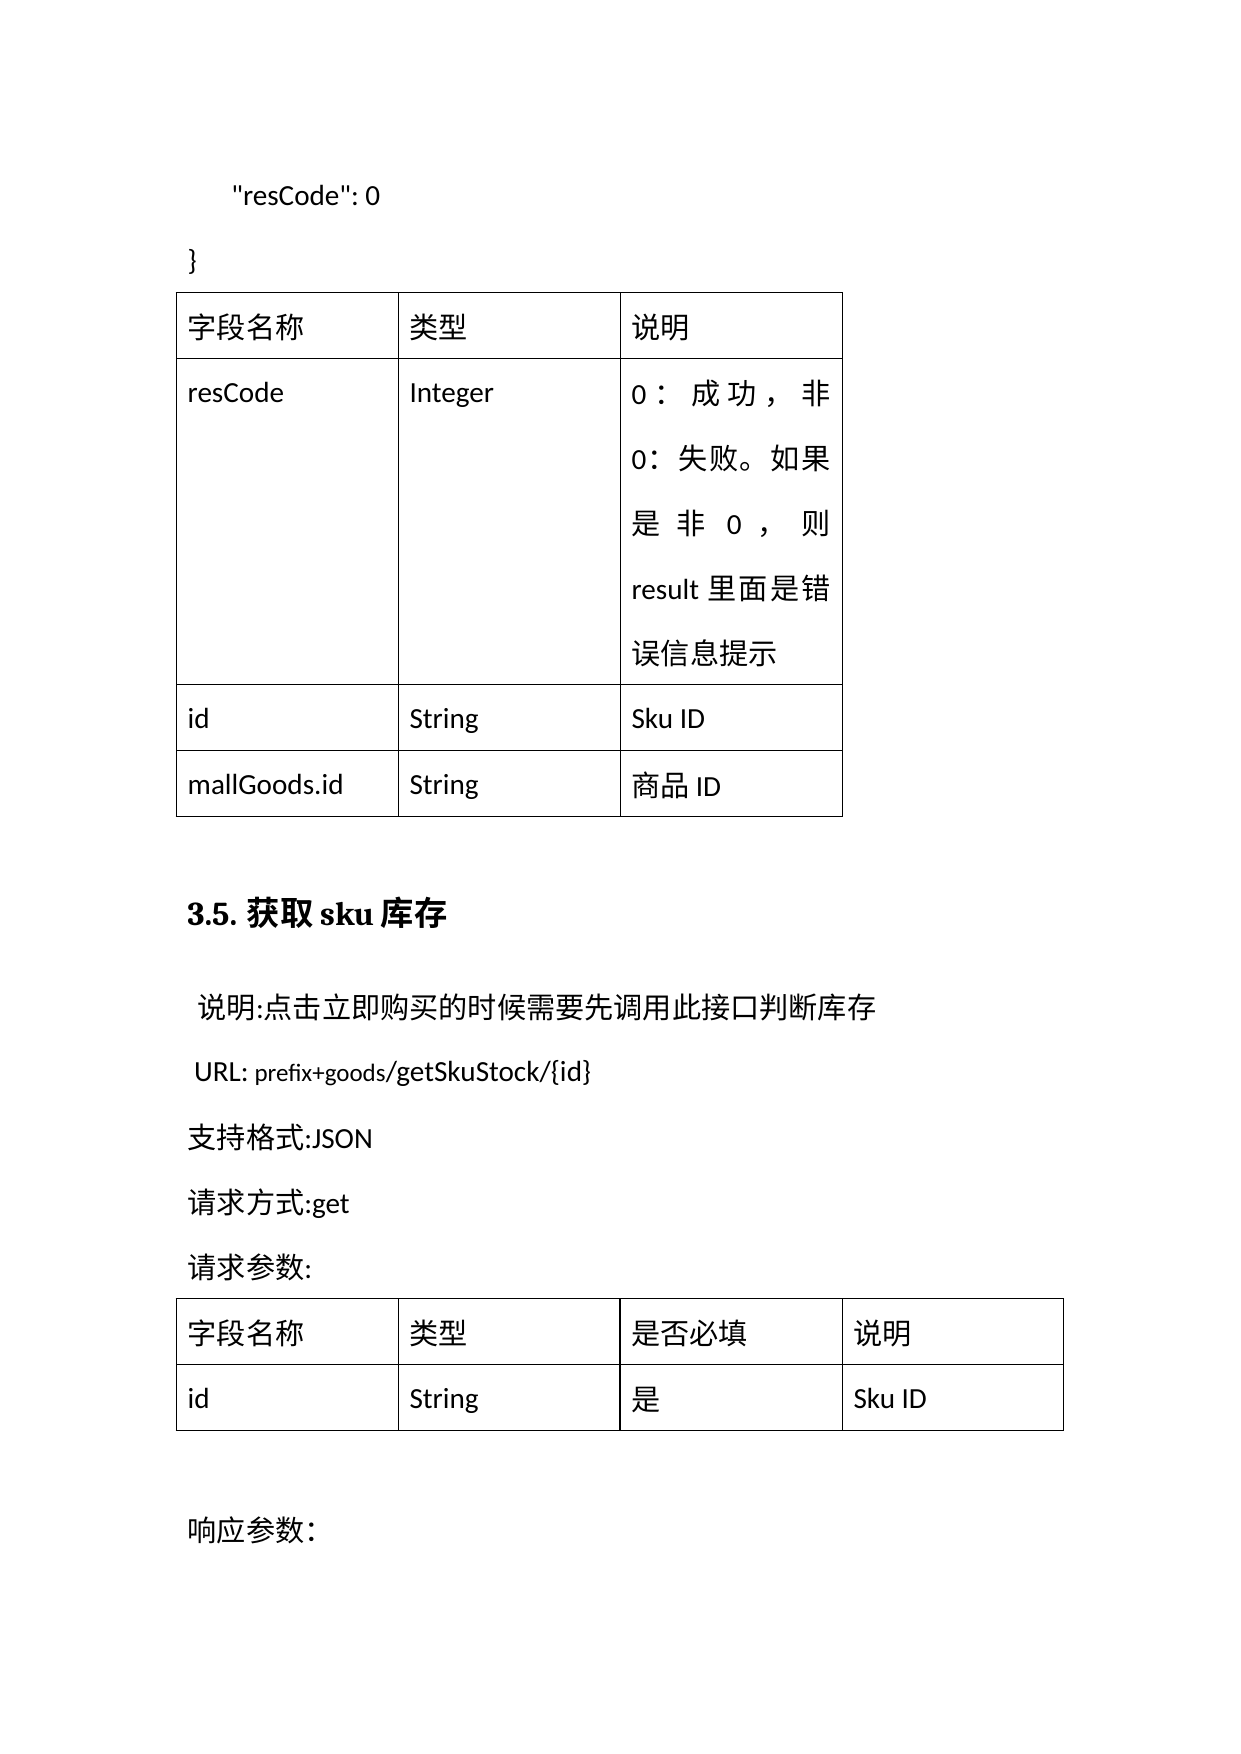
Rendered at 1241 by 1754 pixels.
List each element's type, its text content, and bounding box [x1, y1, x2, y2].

table_header 类型 [399, 1299, 619, 1364]
table_header 是否必填 [621, 1299, 842, 1364]
table_cell Sku ID [843, 1365, 1063, 1430]
text 响应参数： [187, 1496, 1053, 1561]
text 请求方式:get [187, 1168, 1053, 1233]
table_cell id [177, 1365, 398, 1430]
table_cell Integer [399, 359, 620, 684]
text 支持格式:JSON [187, 1103, 1053, 1168]
table_cell String [399, 1365, 619, 1430]
table_cell String [399, 685, 620, 750]
table_header 字段名称 [177, 1299, 398, 1364]
text "resCode": 0 [187, 162, 1053, 227]
text 说明:点击立即购买的时候需要先调用此接口判断库存 [187, 973, 1053, 1038]
table_cell 0：成功，非0：失败。如果是非0，则result里面是错误信息提示 [621, 359, 842, 684]
table_header 字段名称 [177, 293, 398, 358]
table_cell Sku ID [621, 685, 842, 750]
table_header 说明 [621, 293, 842, 358]
table_header 类型 [399, 293, 620, 358]
text 请求参数: [187, 1233, 1053, 1298]
table_cell mallGoods.id [177, 751, 398, 816]
table_cell 商品ID [621, 751, 842, 816]
table_cell resCode [177, 359, 398, 684]
subtitle 获取sku库存 [187, 879, 1053, 944]
table_cell id [177, 685, 398, 750]
text URL: prefix+goods/getSkuStock/{id} [187, 1038, 1053, 1103]
table_cell 是 [621, 1365, 842, 1430]
text } [187, 227, 1053, 292]
table_cell String [399, 751, 620, 816]
table_header 说明 [843, 1299, 1063, 1364]
